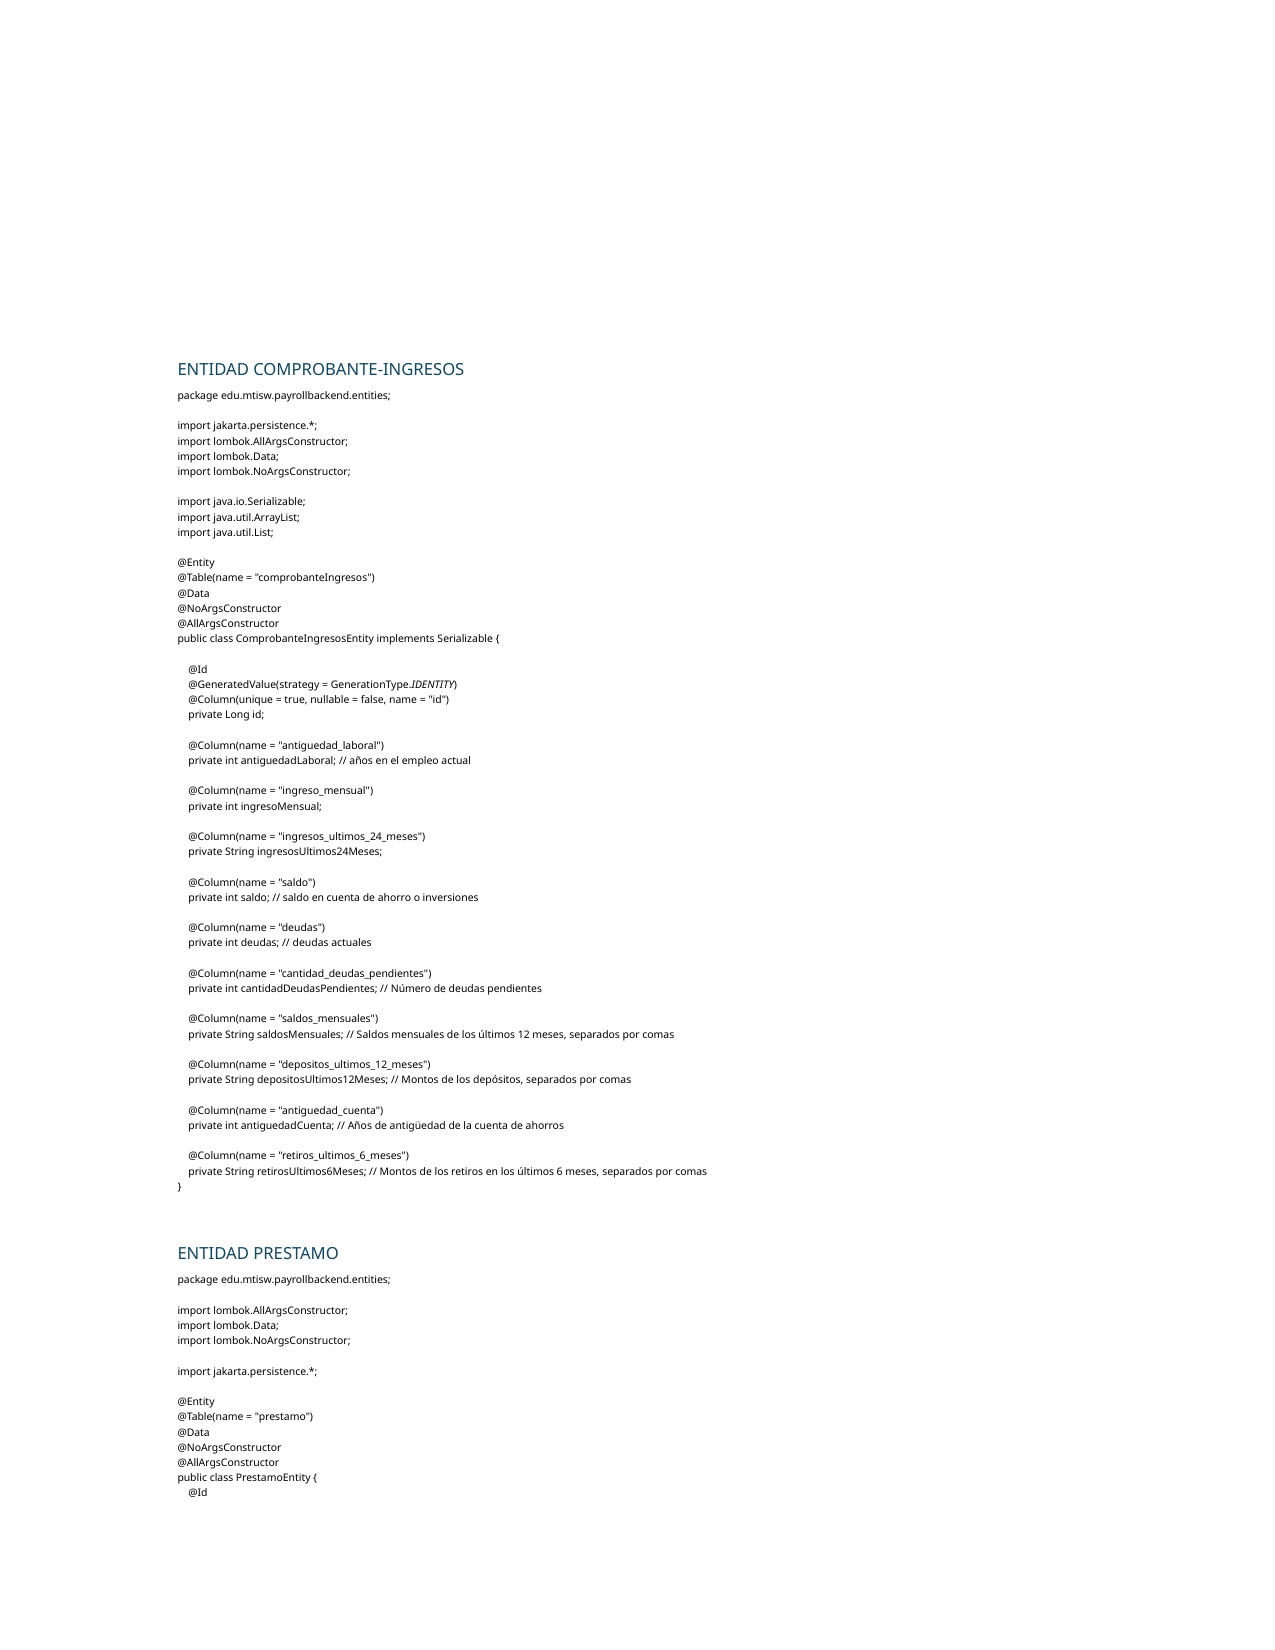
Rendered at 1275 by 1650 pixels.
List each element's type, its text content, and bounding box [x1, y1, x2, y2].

text package edu.mtisw.payrollbackend.entities; import jakarta.persistence.*; import lombok.AllArgsConstructor; import lombok.Data; import lombok.NoArgsConstructor; import java.io.Serializable; import java.util.ArrayList; import java.util.List; @Entity @Table(name = "comprobanteIngresos") @Data @NoArgsConstructor @AllArgsConstructor public class ComprobanteIngresosEntity implements Serializable { @Id @GeneratedValue(strategy = GenerationType.IDENTITY) @Column(unique = true, nullable = false, name = "id") private Long id; @Column(name = "antiguedad_laboral") private int antiguedadLaboral; // años en el empleo actual @Column(name = "ingreso_mensual") private int ingresoMensual; @Column(name = "ingresos_ultimos_24_meses") private String ingresosUltimos24Meses; @Column(name = "saldo") private int saldo; // saldo en cuenta de ahorro o inversiones @Column(name = "deudas") private int deudas; // deudas actuales @Column(name = "cantidad_deudas_pendientes") private int cantidadDeudasPendientes; // Número de deudas pendientes @Column(name = "saldos_mensuales") private String saldosMensuales; // Saldos mensuales de los últimos 12 meses, separados por comas @Column(name = "depositos_ultimos_12_meses") private String depositosUltimos12Meses; // Montos de los depósitos, separados por comas @Column(name = "antiguedad_cuenta") private int antiguedadCuenta; // Años de antigüedad de la cuenta de ahorros @Column(name = "retiros_ultimos_6_meses") private String retirosUltimos6Meses; // Montos de los retiros en los últimos 6 meses, separados por comas } [177, 388, 1098, 1193]
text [177, 1273, 1098, 1500]
subtitle ENTIDAD COMPROBANTE-INGRESOS [177, 357, 1098, 380]
subtitle ENTIDAD PRESTAMO [177, 1242, 1098, 1264]
